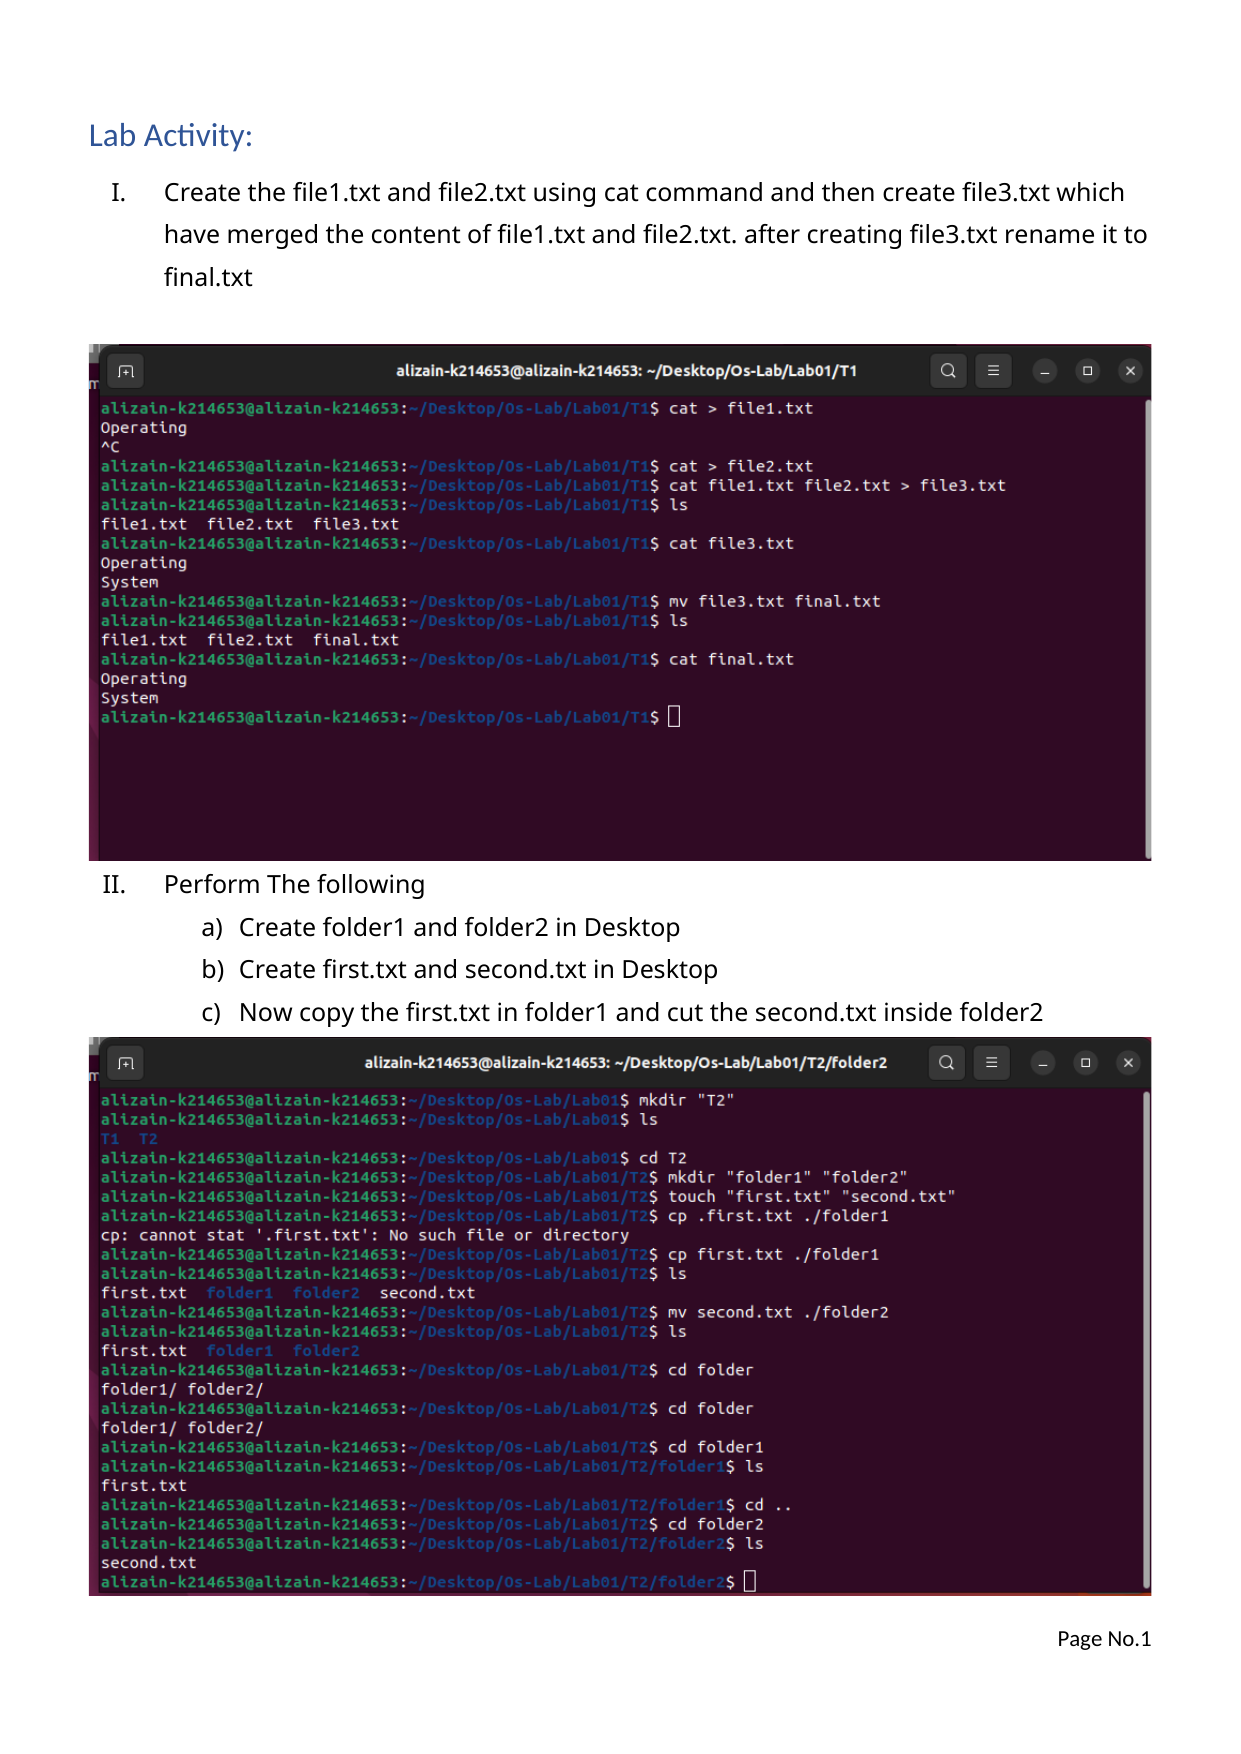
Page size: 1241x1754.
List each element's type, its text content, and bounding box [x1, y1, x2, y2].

list Create the file1.txt and file2.txt using cat command and then create file3.txt which have merged the content of file1.txt and file2.txt. after creating file3.txt rename it to final.txt [126, 175, 1152, 294]
list Create first.txt and second.txt in Desktop [201, 952, 1152, 986]
list Create folder1 and folder2 in Desktop [201, 909, 1152, 944]
picture [88, 344, 1152, 861]
list Now copy the first.txt in folder1 and cut the second.txt inside folder2 [201, 994, 1152, 1029]
list Perform The following [126, 867, 1152, 901]
picture [88, 1037, 1152, 1596]
subtitle Lab Activity: [89, 114, 1152, 154]
